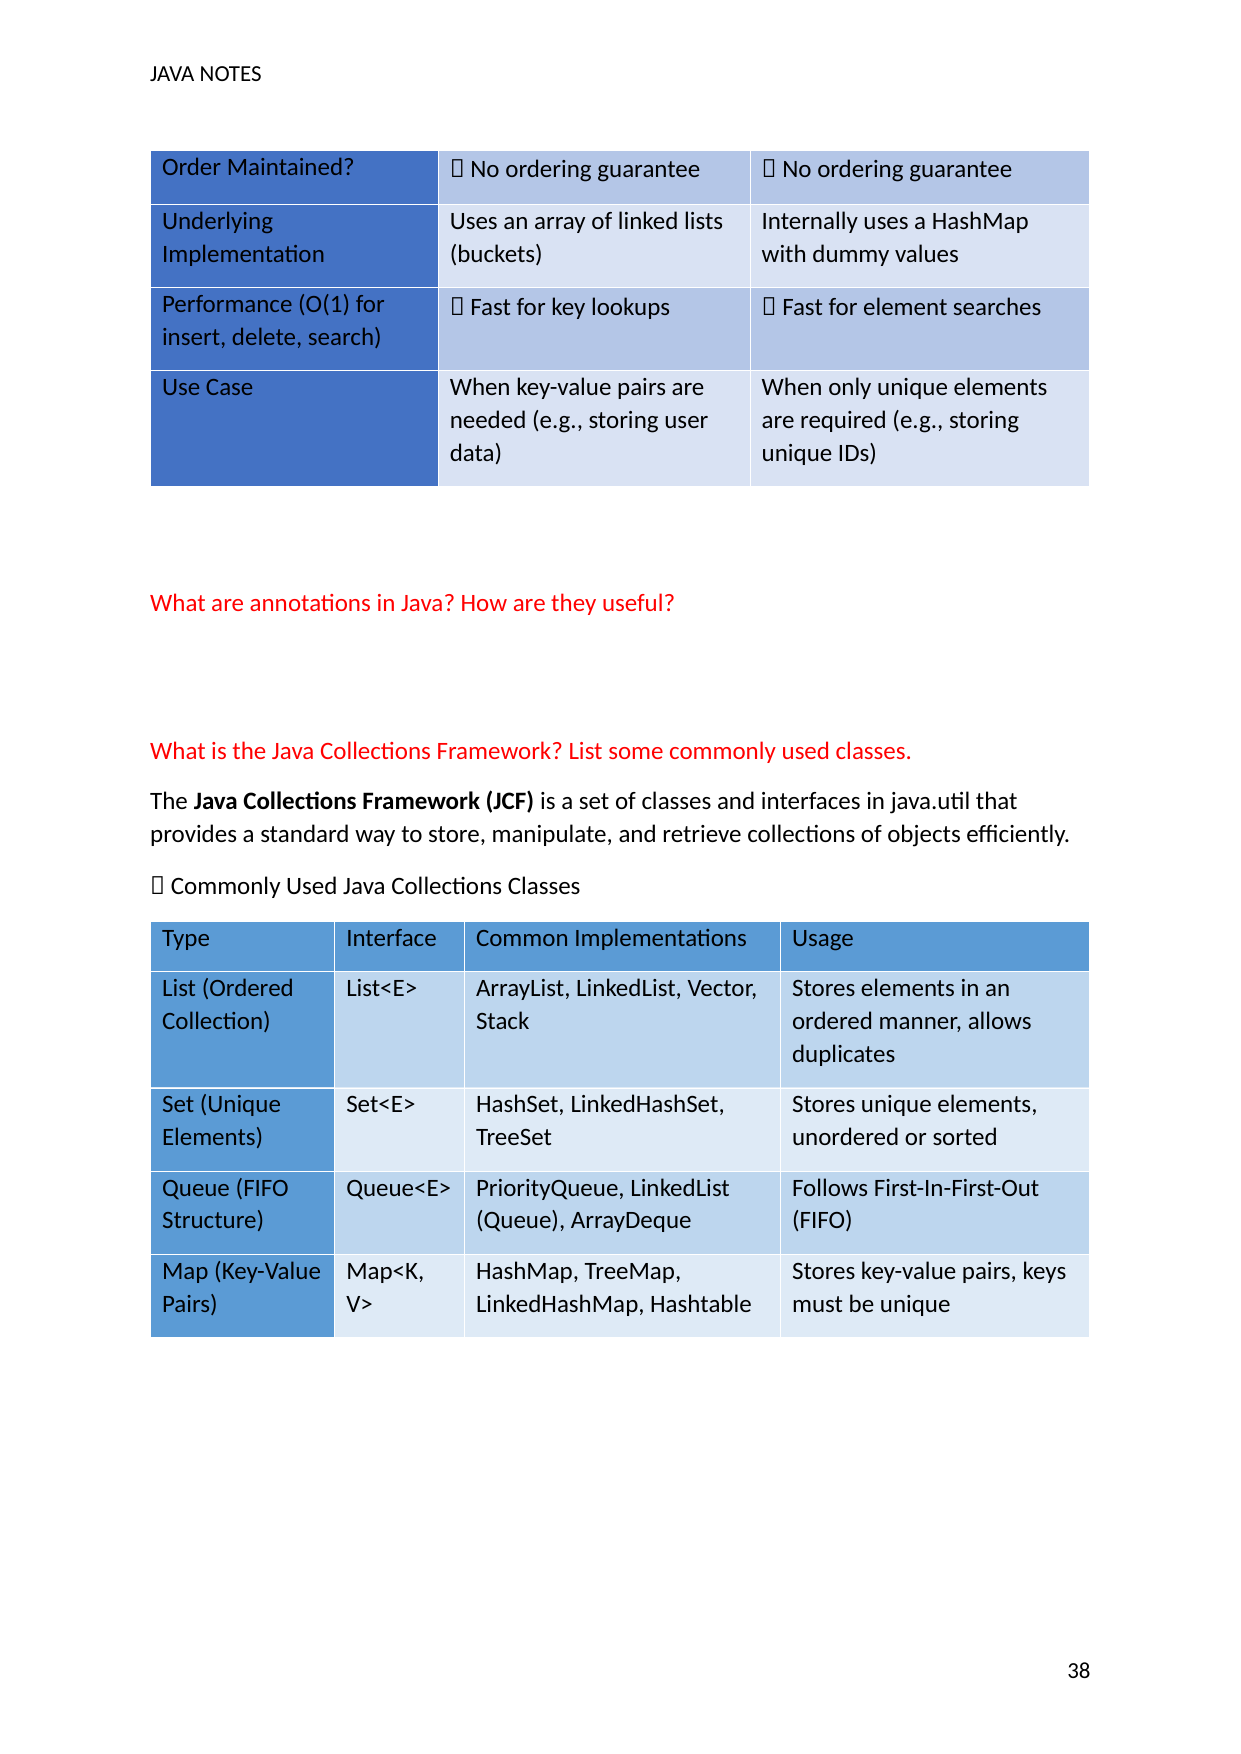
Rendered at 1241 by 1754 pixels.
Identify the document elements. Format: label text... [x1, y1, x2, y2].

text What is the Java Collections Framework? List some commonly used classes. [150, 735, 1090, 766]
table_cell Set (Unique Elements) [151, 1089, 334, 1171]
text The Java Collections Framework (JCF) is a set of classes and interfaces in java.util that provides a standard way to store, manipulate, and retrieve collections of objects efficiently. [150, 785, 1090, 848]
table_cell Stores unique elements, unordered or sorted [781, 1089, 1089, 1171]
table_cell ArrayList, LinkedList, Vector, Stack [465, 972, 780, 1087]
table_cell ✅ Fast for element searches [751, 288, 1089, 370]
table_cell PriorityQueue, LinkedList (Queue), ArrayDeque [465, 1172, 780, 1254]
table_cell Queue<E> [335, 1172, 464, 1254]
table_cell Set<E> [335, 1089, 464, 1171]
table_cell Uses an array of linked lists (buckets) [439, 205, 750, 287]
table_cell List (Ordered Collection) [151, 972, 334, 1087]
text 🔹 Commonly Used Java Collections Classes [150, 867, 1090, 902]
table_cell Order Maintained? [151, 151, 438, 204]
table_cell When only unique elements are required (e.g., storing unique IDs) [751, 371, 1089, 486]
table_header Interface [335, 922, 464, 971]
table_cell Performance (O(1) for insert, delete, search) [151, 288, 438, 370]
table_cell ❌ No ordering guarantee [751, 151, 1089, 204]
table_header Type [151, 922, 334, 971]
table_cell Use Case [151, 371, 438, 486]
table_header Usage [781, 922, 1089, 971]
table_cell Map<K, V> [335, 1255, 464, 1337]
table_cell Stores key-value pairs, keys must be unique [781, 1255, 1089, 1337]
table_cell Map (Key-Value Pairs) [151, 1255, 334, 1337]
table_cell ❌ No ordering guarantee [439, 151, 750, 204]
table_cell ✅ Fast for key lookups [439, 288, 750, 370]
table_cell When key-value pairs are needed (e.g., storing user data) [439, 371, 750, 486]
table_cell Follows First-In-First-Out (FIFO) [781, 1172, 1089, 1254]
table_cell List<E> [335, 972, 464, 1087]
table_cell Queue (FIFO Structure) [151, 1172, 334, 1254]
table_cell HashMap, TreeMap, LinkedHashMap, Hashtable [465, 1255, 780, 1337]
table_header Common Implementations [465, 922, 780, 971]
table_cell HashSet, LinkedHashSet, TreeSet [465, 1089, 780, 1171]
text What are annotations in Java? How are they useful? [150, 587, 1090, 617]
table_cell Underlying Implementation [151, 205, 438, 287]
table_cell Stores elements in an ordered manner, allows duplicates [781, 972, 1089, 1087]
table_cell Internally uses a HashMap with dummy values [751, 205, 1089, 287]
